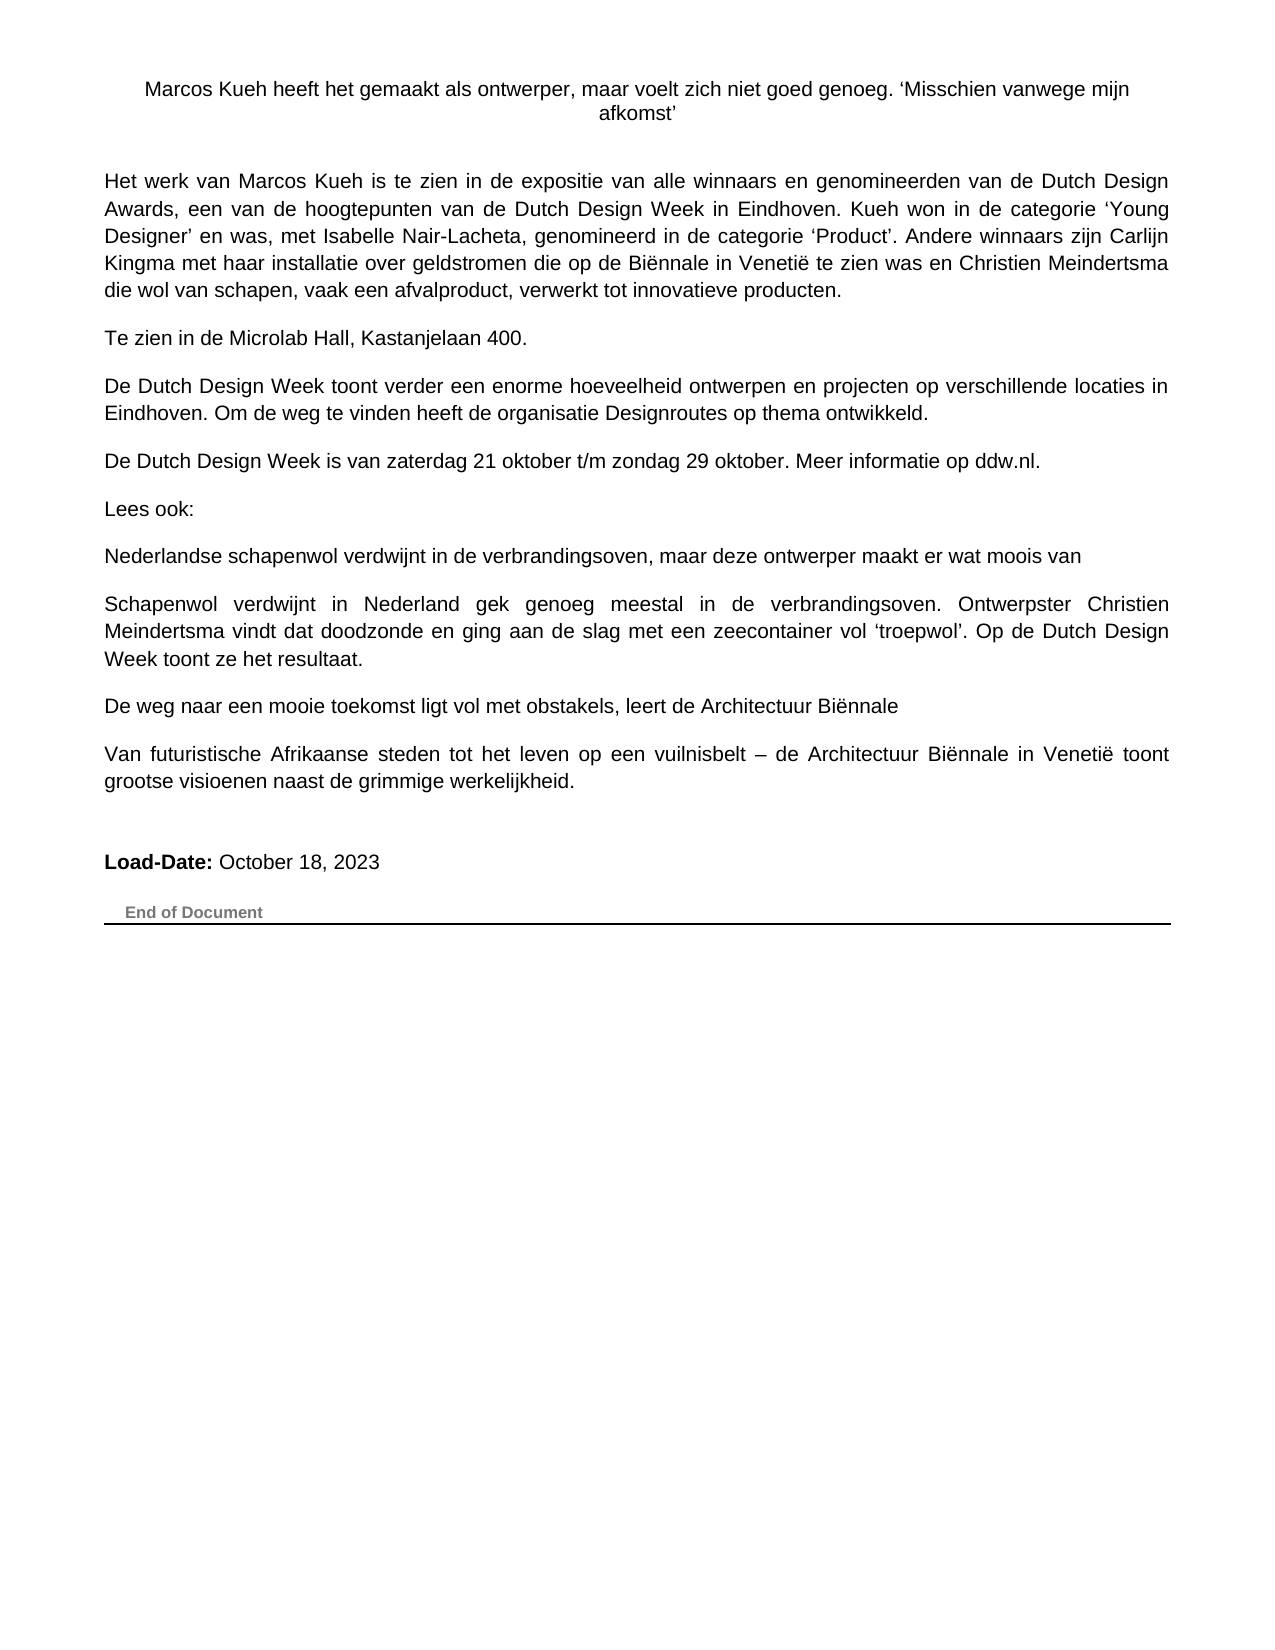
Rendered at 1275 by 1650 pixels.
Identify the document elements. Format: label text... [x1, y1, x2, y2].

text De Dutch Design Week toont verder een enorme hoeveelheid ontwerpen en projecten op verschillende locaties in Eindhoven. Om de weg te vinden heeft de organisatie Designroutes op thema ontwikkeld. [104, 370, 1171, 424]
text Load-Date: October 18, 2023 [104, 818, 1171, 874]
text End of Document [125, 903, 1171, 922]
text Van futuristische Afrikaanse steden tot het leven op een vuilnisbelt – de Architectuur Biënnale in Venetië toont grootse visioenen naast de grimmige werkelijkheid. [104, 739, 1171, 793]
text Te zien in de Microlab Hall, Kastanjelaan 400. [104, 322, 1171, 349]
text Lees ook: [104, 493, 1171, 520]
text Schapenwol verdwijnt in Nederland gek genoeg meestal in de verbrandingsoven. Ontwerpster Christien Meindertsma vindt dat doodzonde en ging aan de slag met een zeecontainer vol ‘troepwol’. Op de Dutch Design Week toont ze het resultaat. [104, 589, 1171, 670]
text De Dutch Design Week is van zaterdag 21 oktober t/m zondag 29 oktober. Meer informatie op ddw.nl. [104, 445, 1171, 472]
text Nederlandse schapenwol verdwijnt in de verbrandingsoven, maar deze ontwerper maakt er wat moois van [104, 541, 1171, 568]
text De weg naar een mooie toekomst ligt vol met obstakels, leert de Architectuur Biënnale [104, 691, 1171, 718]
text Het werk van Marcos Kueh is te zien in de expositie van alle winnaars en genomineerden van de Dutch Design Awards, een van de hoogtepunten van de Dutch Design Week in Eindhoven. Kueh won in de categorie ‘Young Designer’ en was, met Isabelle Nair-Lacheta, genomineerd in de categorie ‘Product’. Andere winnaars zijn Carlijn Kingma met haar installatie over geldstromen die op de Biënnale in Venetië te zien was en Christien Meindertsma die wol van schapen, vaak een afvalproduct, verwerkt tot innovatieve producten. [104, 166, 1171, 302]
